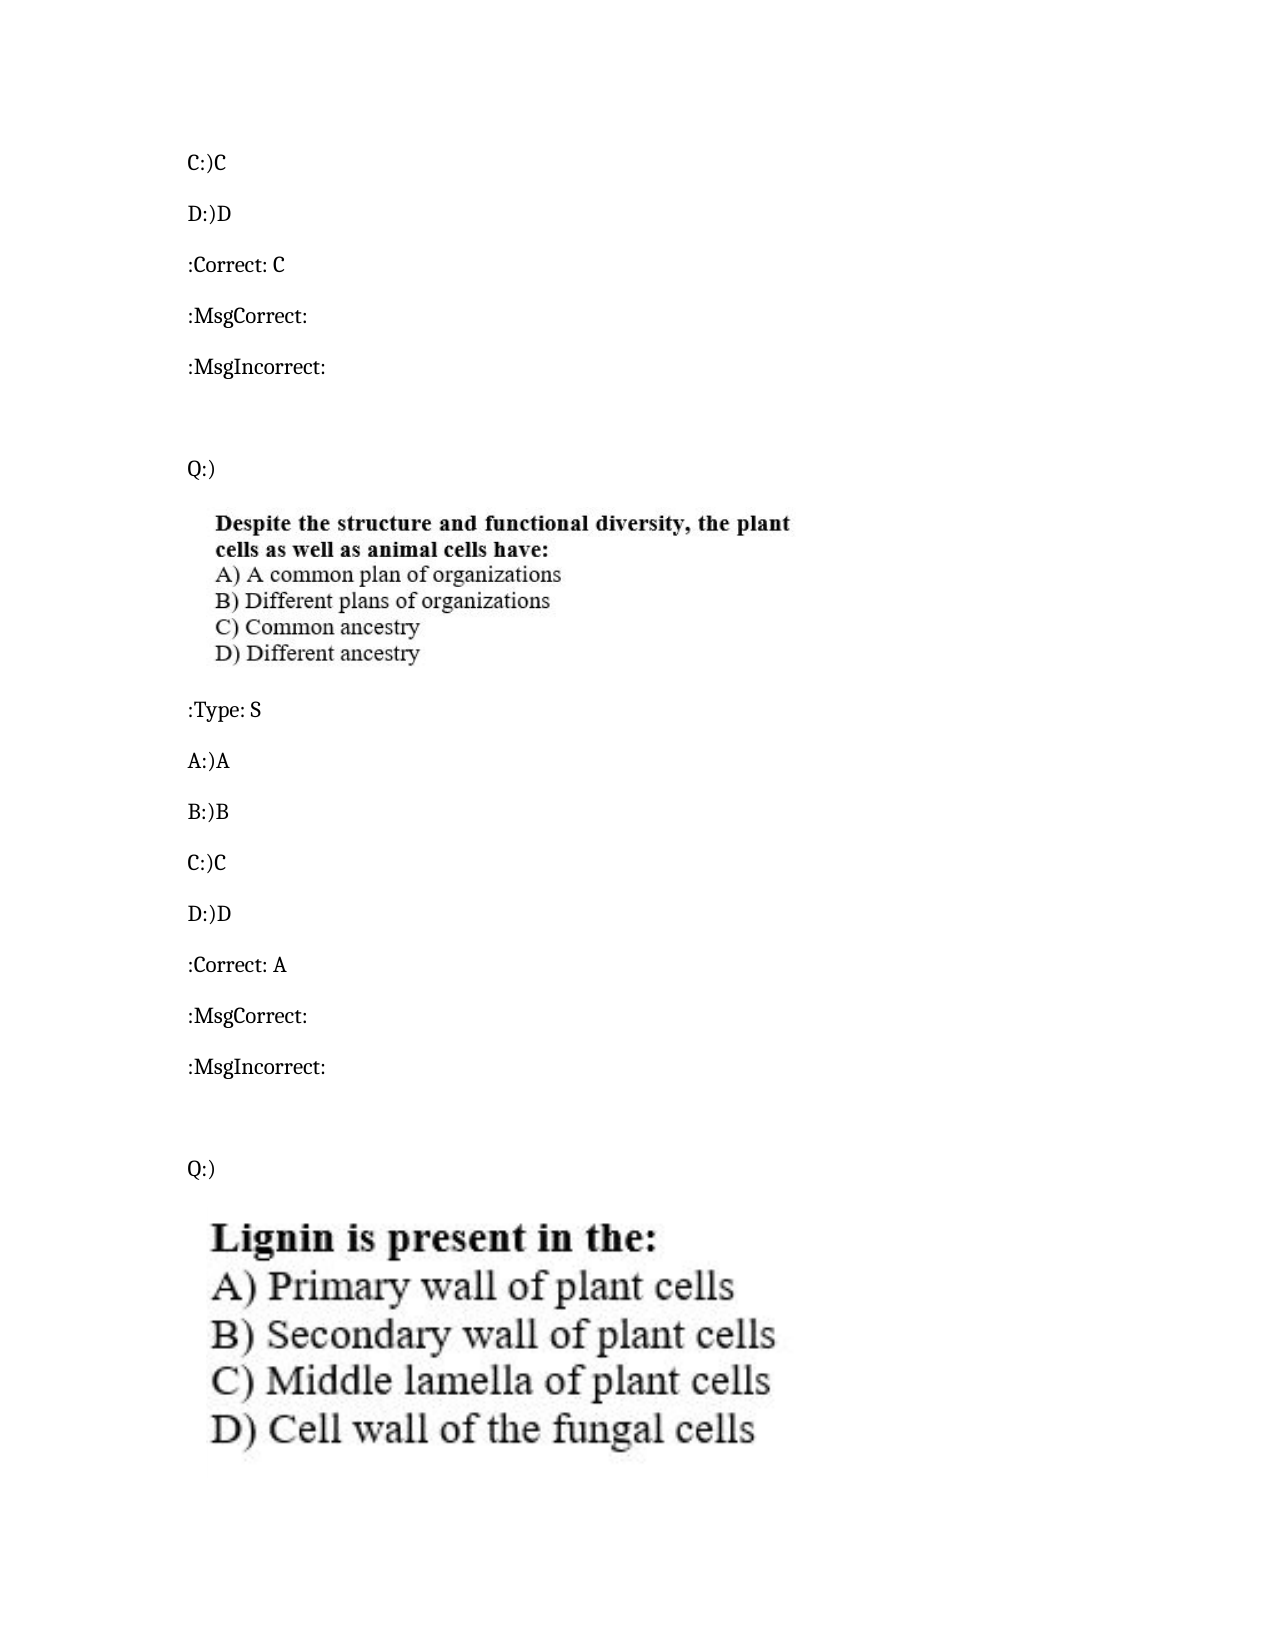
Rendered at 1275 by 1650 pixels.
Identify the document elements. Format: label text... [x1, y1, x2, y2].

text C:)C [187, 850, 1087, 876]
text :Correct: A [187, 952, 1087, 978]
text D:)D [187, 901, 1087, 927]
text B:)B [187, 799, 1087, 825]
text Q:) [187, 456, 1087, 483]
text :Correct: C [187, 252, 1087, 278]
text :MsgCorrect: [187, 1003, 1087, 1029]
picture [206, 1207, 807, 1478]
text :Type: S [187, 697, 1087, 723]
text A:)A [187, 748, 1087, 774]
text C:)C [187, 150, 1087, 176]
text :MsgCorrect: [187, 303, 1087, 329]
picture [206, 507, 807, 672]
text :MsgIncorrect: [187, 1054, 1087, 1080]
text :MsgIncorrect: [187, 354, 1087, 381]
text D:)D [187, 201, 1087, 227]
text Q:) [187, 1156, 1087, 1182]
